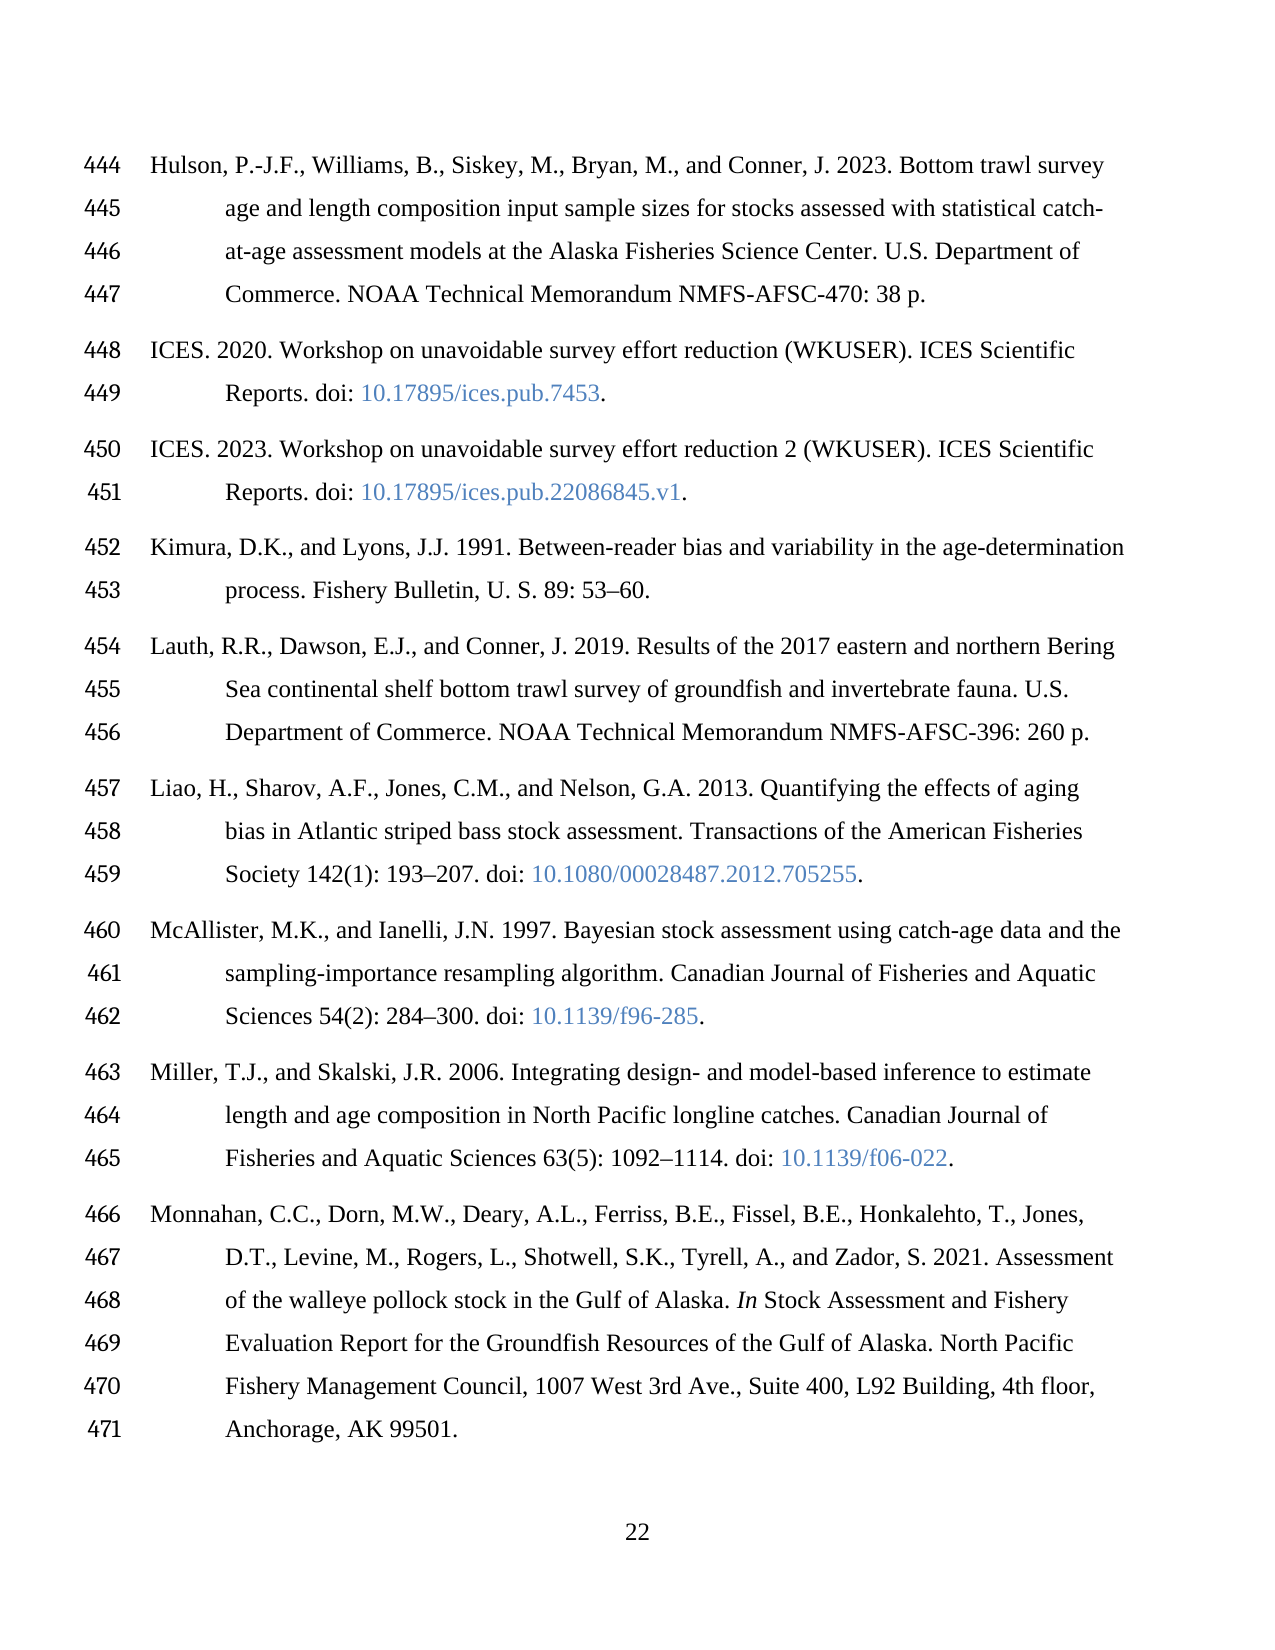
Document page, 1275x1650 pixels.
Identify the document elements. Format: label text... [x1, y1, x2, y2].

text Hulson, P.-J.F., Williams, B., Siskey, M., Bryan, M., and Conner, J. 2023. Bottom trawl survey age and length composition input sample sizes for stocks assessed with statistical catch-at-age assessment models at the Alaska Fisheries Science Center. U.S. Department of Commerce. NOAA Technical Memorandum NMFS-AFSC-470: 38 p. [150, 150, 1125, 308]
text Liao, H., Sharov, A.F., Jones, C.M., and Nelson, G.A. 2013. Quantifying the effects of aging bias in Atlantic striped bass stock assessment. Transactions of the American Fisheries Society 142(1): 193–207. doi: 10.1080/00028487.2012.705255. [150, 773, 1125, 888]
text Monnahan, C.C., Dorn, M.W., Deary, A.L., Ferriss, B.E., Fissel, B.E., Honkalehto, T., Jones, D.T., Levine, M., Rogers, L., Shotwell, S.K., Tyrell, A., and Zador, S. 2021. Assessment of the walleye pollock stock in the Gulf of Alaska. In Stock Assessment and Fishery Evaluation Report for the Groundfish Resources of the Gulf of Alaska. North Pacific Fishery Management Council, 1007 West 3rd Ave., Suite 400, L92 Building, 4th floor, Anchorage, AK 99501. [150, 1199, 1125, 1443]
text Kimura, D.K., and Lyons, J.J. 1991. Between-reader bias and variability in the age-determination process. Fishery Bulletin, U. S. 89: 53–60. [150, 532, 1125, 604]
text Lauth, R.R., Dawson, E.J., and Conner, J. 2019. Results of the 2017 eastern and northern Bering Sea continental shelf bottom trawl survey of groundfish and invertebrate fauna. U.S. Department of Commerce. NOAA Technical Memorandum NMFS-AFSC-396: 260 p. [150, 631, 1125, 746]
text McAllister, M.K., and Ianelli, J.N. 1997. Bayesian stock assessment using catch-age data and the sampling-importance resampling algorithm. Canadian Journal of Fisheries and Aquatic Sciences 54(2): 284–300. doi: 10.1139/f96-285. [150, 915, 1125, 1030]
text ICES. 2023. Workshop on unavoidable survey effort reduction 2 (WKUSER). ICES Scientific Reports. doi: 10.17895/ices.pub.22086845.v1. [150, 434, 1125, 506]
text Miller, T.J., and Skalski, J.R. 2006. Integrating design- and model-based inference to estimate length and age composition in North Pacific longline catches. Canadian Journal of Fisheries and Aquatic Sciences 63(5): 1092–1114. doi: 10.1139/f06-022. [150, 1057, 1125, 1172]
text ICES. 2020. Workshop on unavoidable survey effort reduction (WKUSER). ICES Scientific Reports. doi: 10.17895/ices.pub.7453. [150, 335, 1125, 407]
